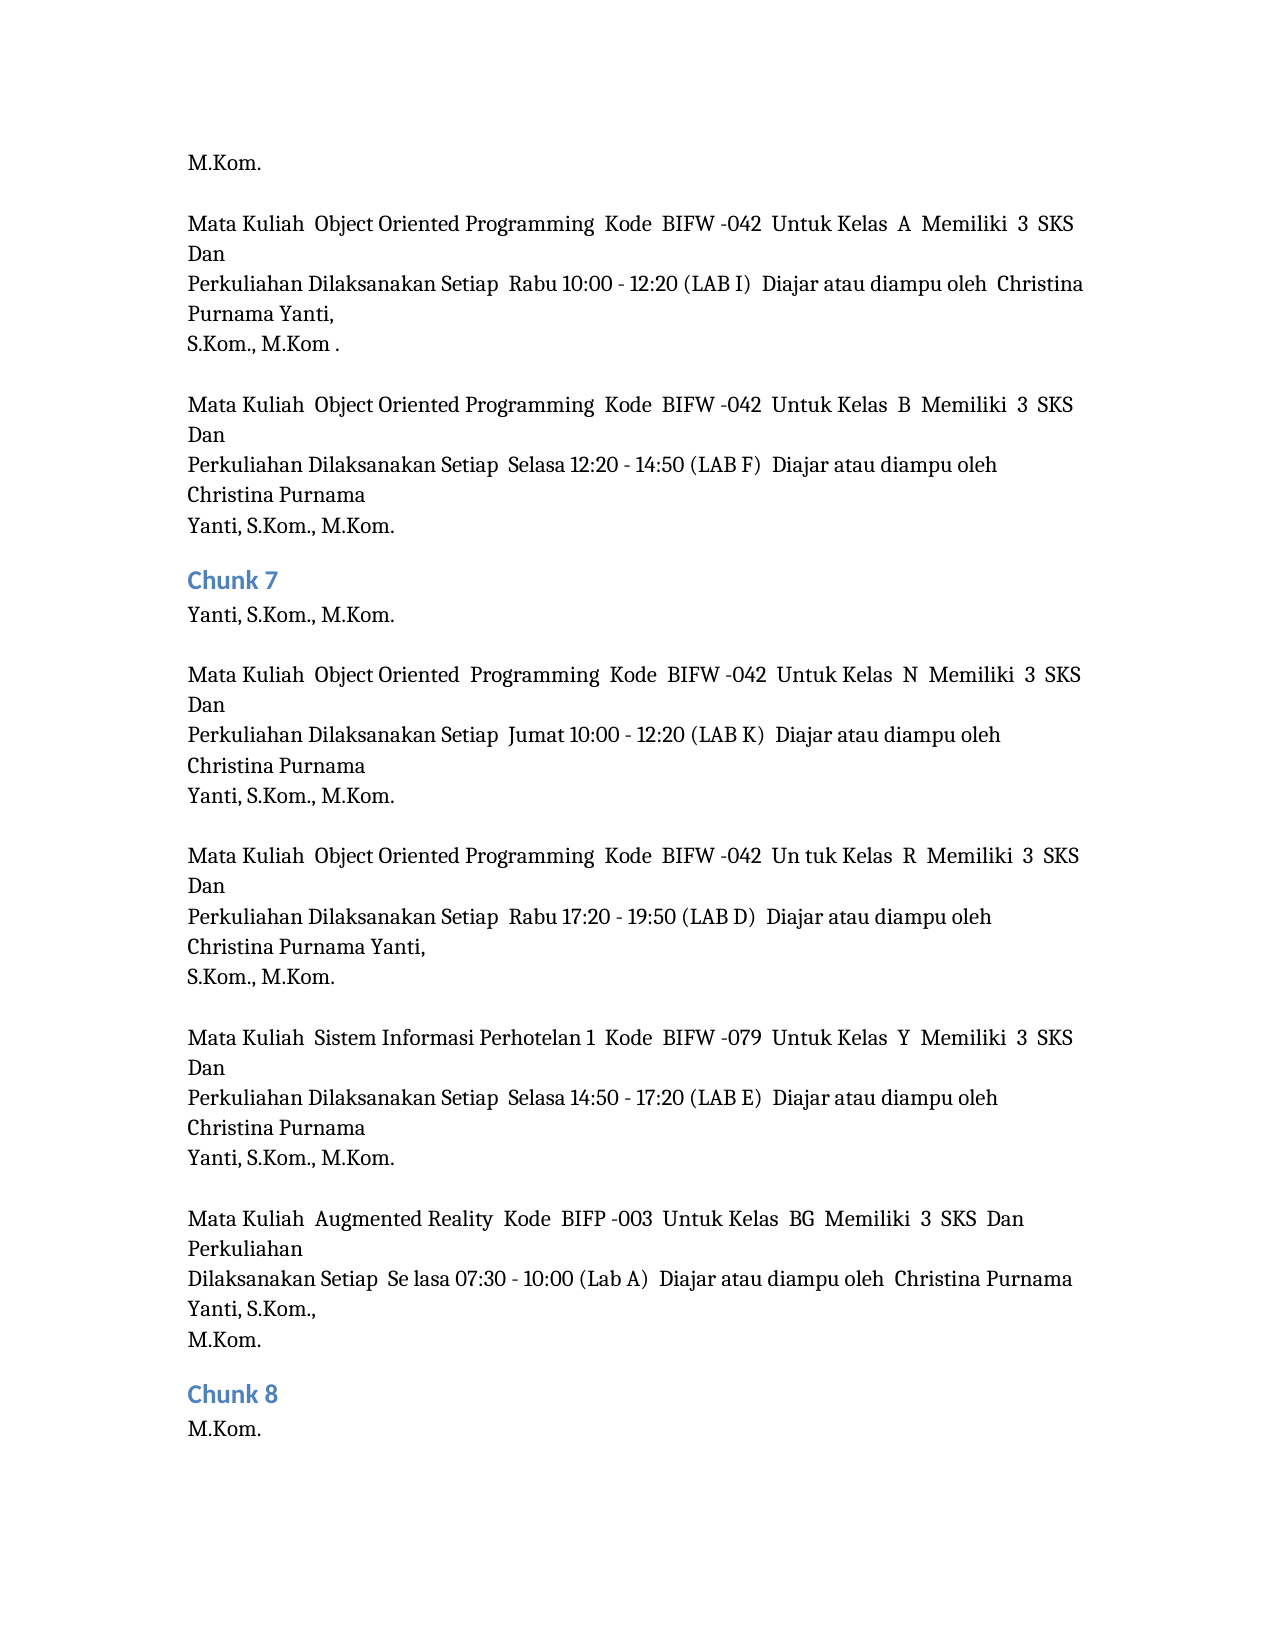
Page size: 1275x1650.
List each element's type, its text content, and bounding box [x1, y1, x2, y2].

subtitle Chunk 8 [187, 1377, 1087, 1411]
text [187, 150, 1087, 539]
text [187, 1415, 1087, 1472]
text Yanti, S.Kom., M.Kom. Mata Kuliah Object Oriented Programming Kode BIFW -042 Untuk Kelas N Memiliki 3 SKS Dan Perkuliahan Dilaksanakan Setiap Jumat 10:00 - 12:20 (LAB K) Diajar atau diampu oleh Christina Purnama Yanti, S.Kom., M.Kom. Mata Kuliah Object Oriented Programming Kode BIFW -042 Un tuk Kelas R Memiliki 3 SKS Dan Perkuliahan Dilaksanakan Setiap Rabu 17:20 - 19:50 (LAB D) Diajar atau diampu oleh Christina Purnama Yanti, S.Kom., M.Kom. Mata Kuliah Sistem Informasi Perhotelan 1 Kode BIFW -079 Untuk Kelas Y Memiliki 3 SKS Dan Perkuliahan Dilaksanakan Setiap Selasa 14:50 - 17:20 (LAB E) Diajar atau diampu oleh Christina Purnama Yanti, S.Kom., M.Kom. Mata Kuliah Augmented Reality Kode BIFP -003 Untuk Kelas BG Memiliki 3 SKS Dan Perkuliahan Dilaksanakan Setiap Se lasa 07:30 - 10:00 (Lab A) Diajar atau diampu oleh Christina Purnama Yanti, S.Kom., M.Kom. [187, 601, 1087, 1353]
subtitle Chunk 7 [187, 563, 1087, 597]
